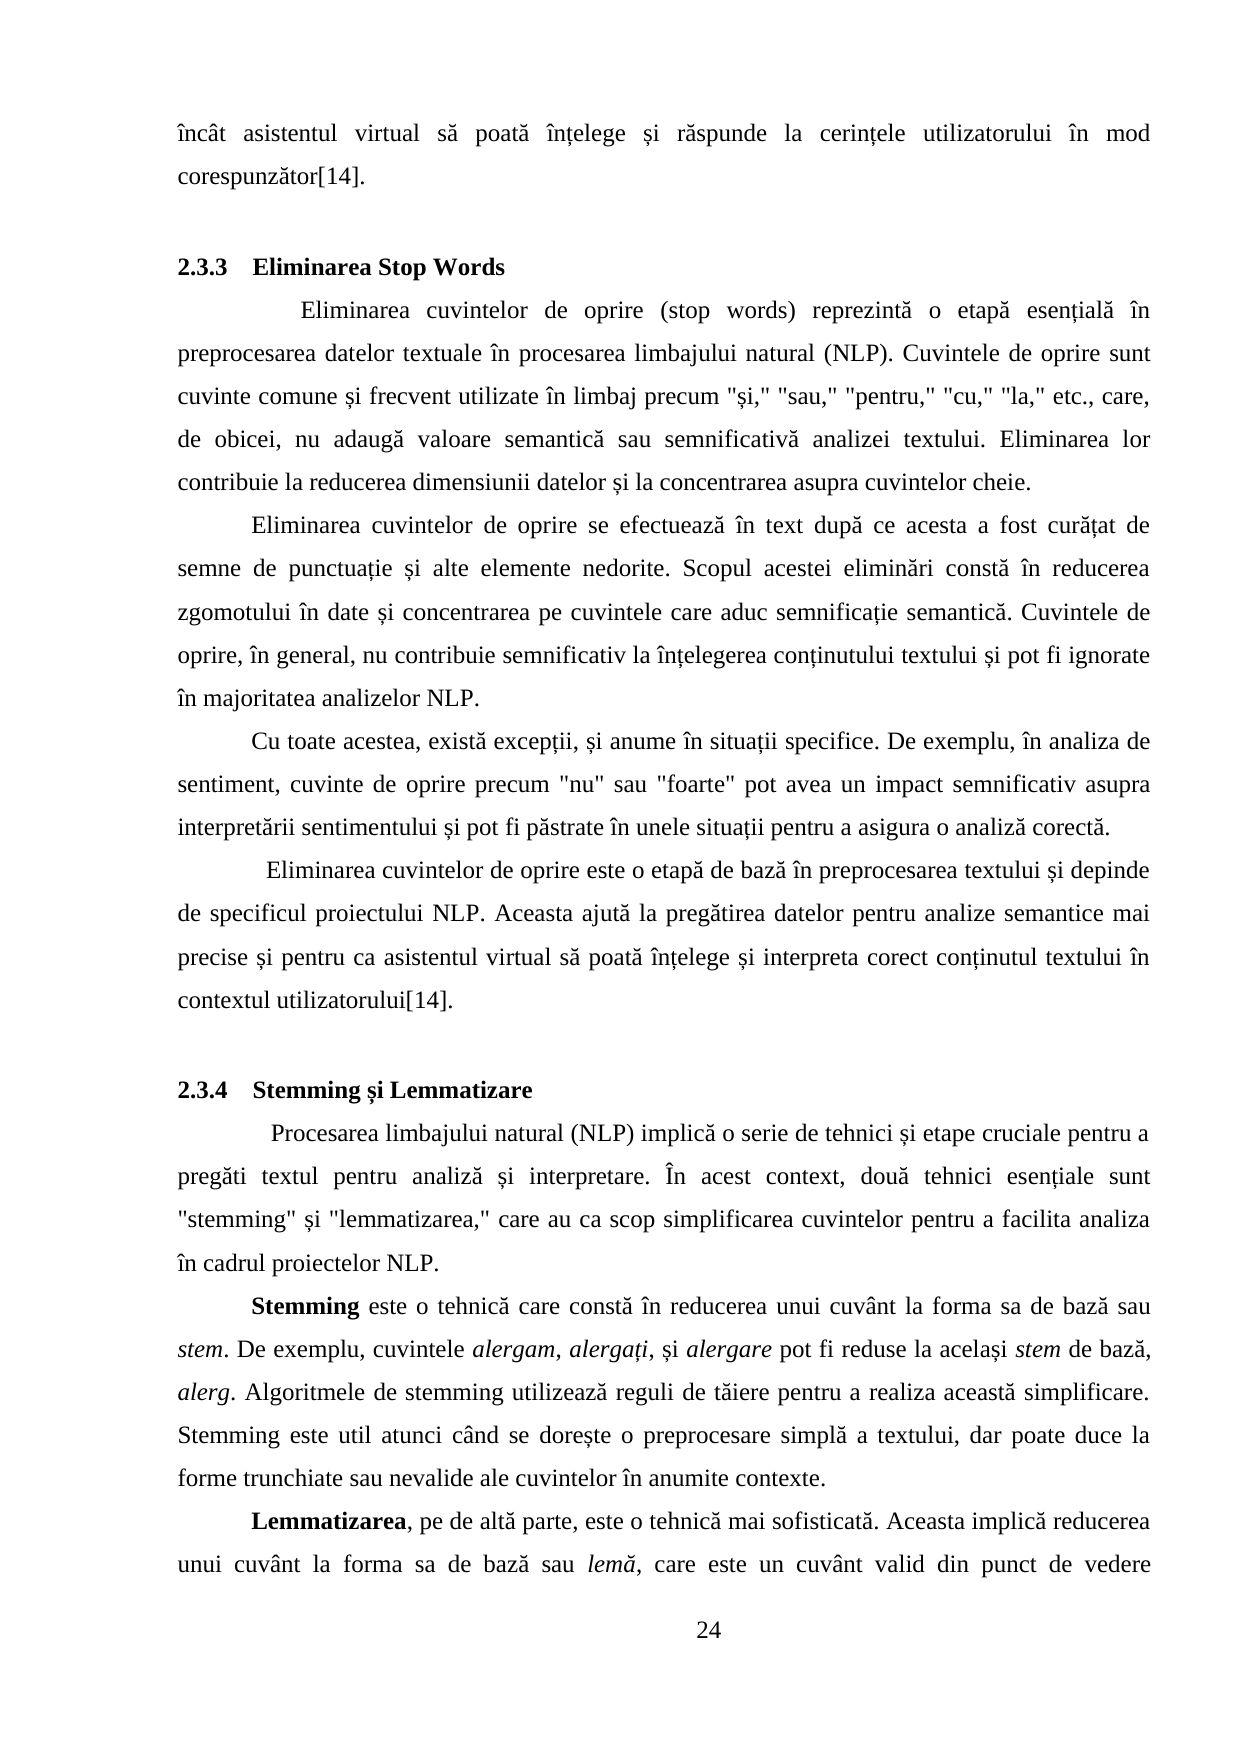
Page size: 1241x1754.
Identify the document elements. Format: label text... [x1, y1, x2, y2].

text Eliminarea cuvintelor de oprire (stop words) reprezintă o etapă esențială în preprocesarea datelor textuale în procesarea limbajului natural (NLP). Cuvintele de oprire sunt cuvinte comune și frecvent utilizate în limbaj precum "și," "sau," "pentru," "cu," "la," etc., care, de obicei, nu adaugă valoare semantică sau semnificativă analizei textului. Eliminarea lor contribuie la reducerea dimensiunii datelor și la concentrarea asupra cuvintelor cheie. [177, 295, 1152, 496]
text Eliminarea cuvintelor de oprire este o etapă de bază în preprocesarea textului și depinde de specificul proiectului NLP. Aceasta ajută la pregătirea datelor pentru analize semantice mai precise și pentru ca asistentul virtual să poată înțelege și interpreta corect conținutul textului în contextul utilizatorului[14]. [177, 855, 1152, 1013]
subtitle Stemming și Lemmatizare [177, 1075, 1152, 1104]
text Eliminarea cuvintelor de oprire se efectuează în text după ce acesta a fost curățat de semne de punctuație și alte elemente nedorite. Scopul acestei eliminări constă în reducerea zgomotului în date și concentrarea pe cuvintele care aduc semnificație semantică. Cuvintele de oprire, în general, nu contribuie semnificativ la înțelegerea conținutului textului și pot fi ignorate în majoritatea analizelor NLP. [177, 510, 1152, 712]
text Cu toate acestea, există excepții, și anume în situații specifice. De exemplu, în analiza de sentiment, cuvinte de oprire precum "nu" sau "foarte" pot avea un impact semnificativ asupra interpretării sentimentului și pot fi păstrate în unele situații pentru a asigura o analiză corectă. [177, 726, 1152, 841]
subtitle Eliminarea Stop Words [177, 252, 1152, 280]
text Procesarea limbajului natural (NLP) implică o serie de tehnici și etape cruciale pentru a pregăti textul pentru analiză și interpretare. În acest context, două tehnici esențiale sunt "stemming" și "lemmatizarea," care au ca scop simplificarea cuvintelor pentru a facilita analiza în cadrul proiectelor NLP. [177, 1118, 1152, 1276]
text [177, 118, 1152, 190]
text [177, 1506, 1152, 1578]
text Stemming este o tehnică care constă în reducerea unui cuvânt la forma sa de bază sau stem. De exemplu, cuvintele alergam, alergați, și alergare pot fi reduse la același stem de bază, alerg. Algoritmele de stemming utilizează reguli de tăiere pentru a realiza această simplificare. Stemming este util atunci când se dorește o preprocesare simplă a textului, dar poate duce la forme trunchiate sau nevalide ale cuvintelor în anumite contexte. [177, 1291, 1152, 1492]
